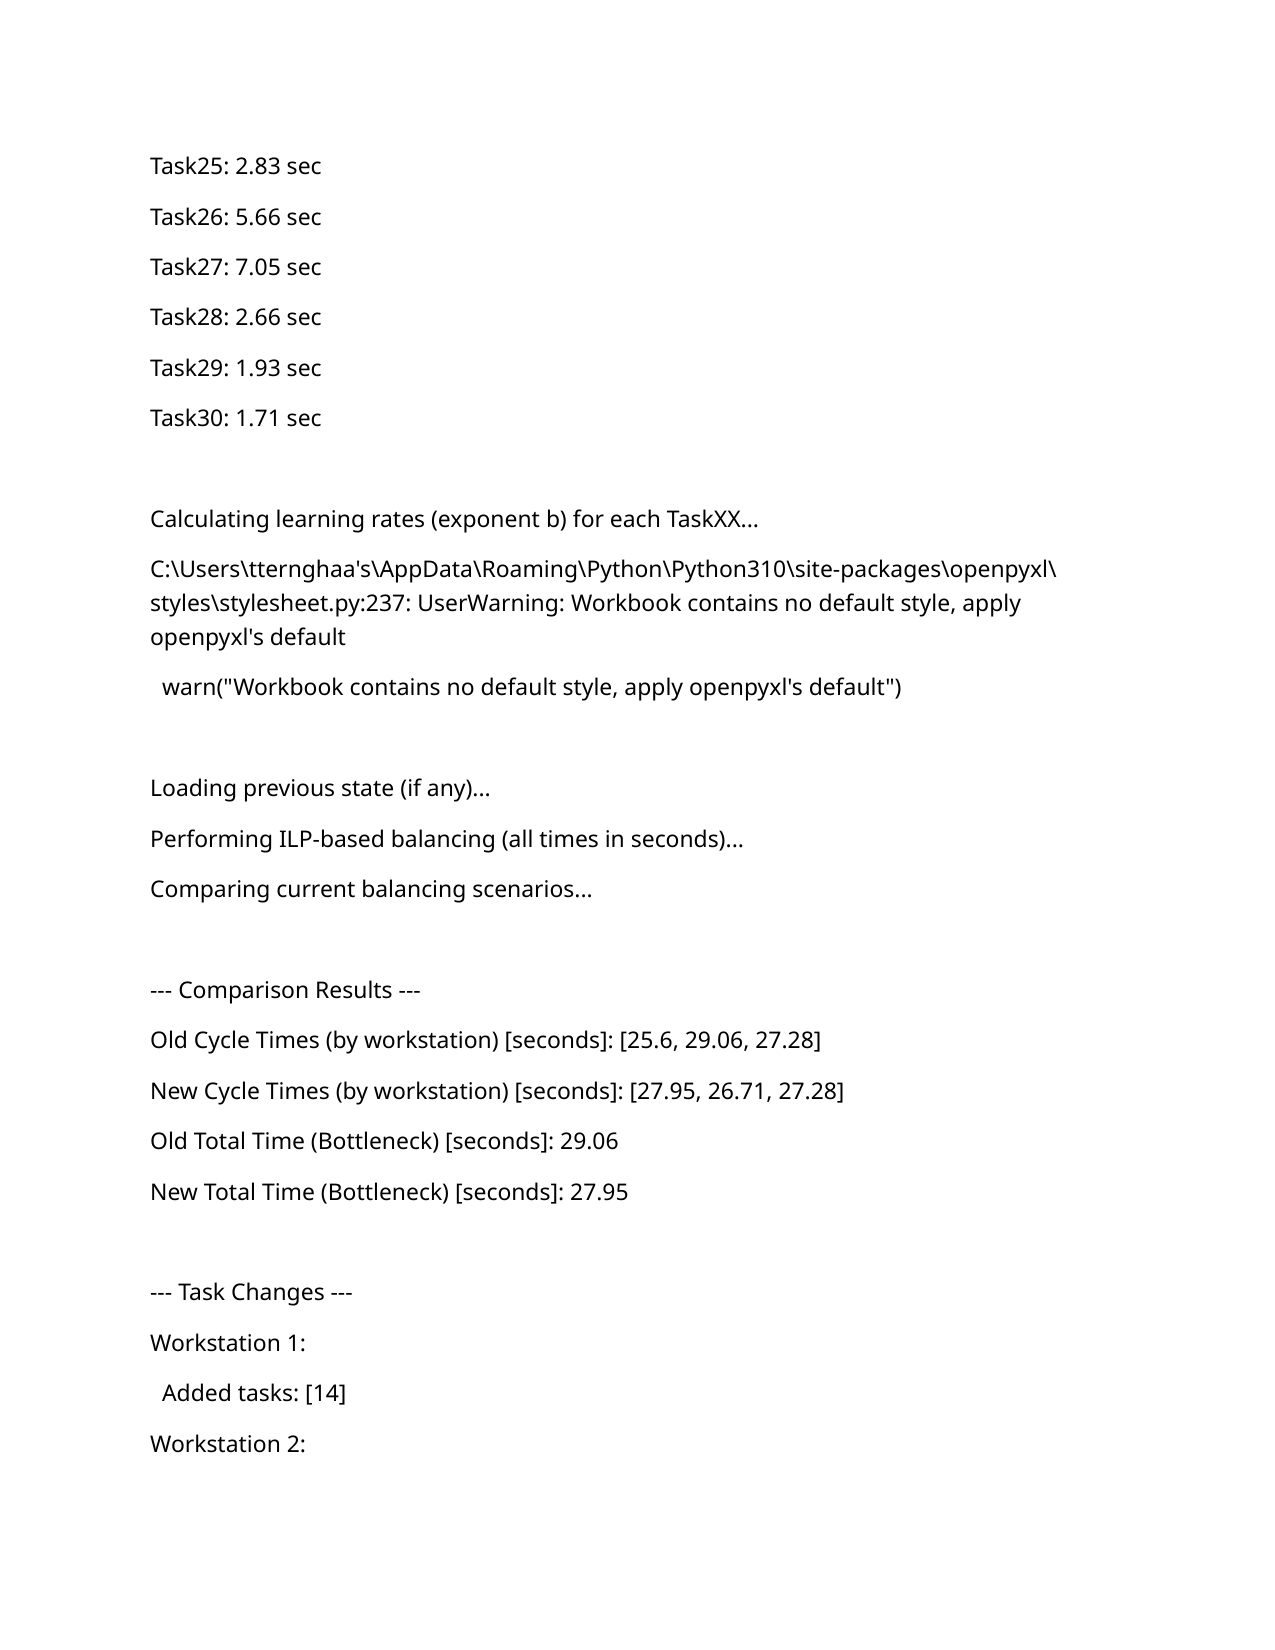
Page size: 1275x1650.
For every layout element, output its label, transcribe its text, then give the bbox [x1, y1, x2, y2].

text Task29: 1.93 sec [150, 352, 1125, 383]
text Workstation 1: [150, 1327, 1125, 1358]
text --- Task Changes --- [150, 1276, 1125, 1307]
text Comparing current balancing scenarios... [150, 873, 1125, 904]
text Performing ILP-based balancing (all times in seconds)... [150, 822, 1125, 854]
text C:\Users\tternghaa's\AppData\Roaming\Python\Python310\site-packages\openpyxl\styles\stylesheet.py:237: UserWarning: Workbook contains no default style, apply openpyxl's default [150, 553, 1125, 652]
text Calculating learning rates (exponent b) for each TaskXX... [150, 503, 1125, 534]
text New Cycle Times (by workstation) [seconds]: [27.95, 26.71, 27.28] [150, 1074, 1125, 1106]
text Loading previous state (if any)... [150, 772, 1125, 803]
text New Total Time (Bottleneck) [seconds]: 27.95 [150, 1175, 1125, 1207]
text Workstation 2: [150, 1427, 1125, 1459]
text Task28: 2.66 sec [150, 301, 1125, 332]
text Task25: 2.83 sec [150, 150, 1125, 181]
text Added tasks: [14] [150, 1377, 1125, 1408]
text --- Comparison Results --- [150, 974, 1125, 1005]
text Old Cycle Times (by workstation) [seconds]: [25.6, 29.06, 27.28] [150, 1024, 1125, 1055]
text warn("Workbook contains no default style, apply openpyxl's default") [150, 671, 1125, 702]
text Old Total Time (Bottleneck) [seconds]: 29.06 [150, 1125, 1125, 1156]
text Task30: 1.71 sec [150, 402, 1125, 433]
text Task26: 5.66 sec [150, 200, 1125, 232]
text Task27: 7.05 sec [150, 251, 1125, 282]
